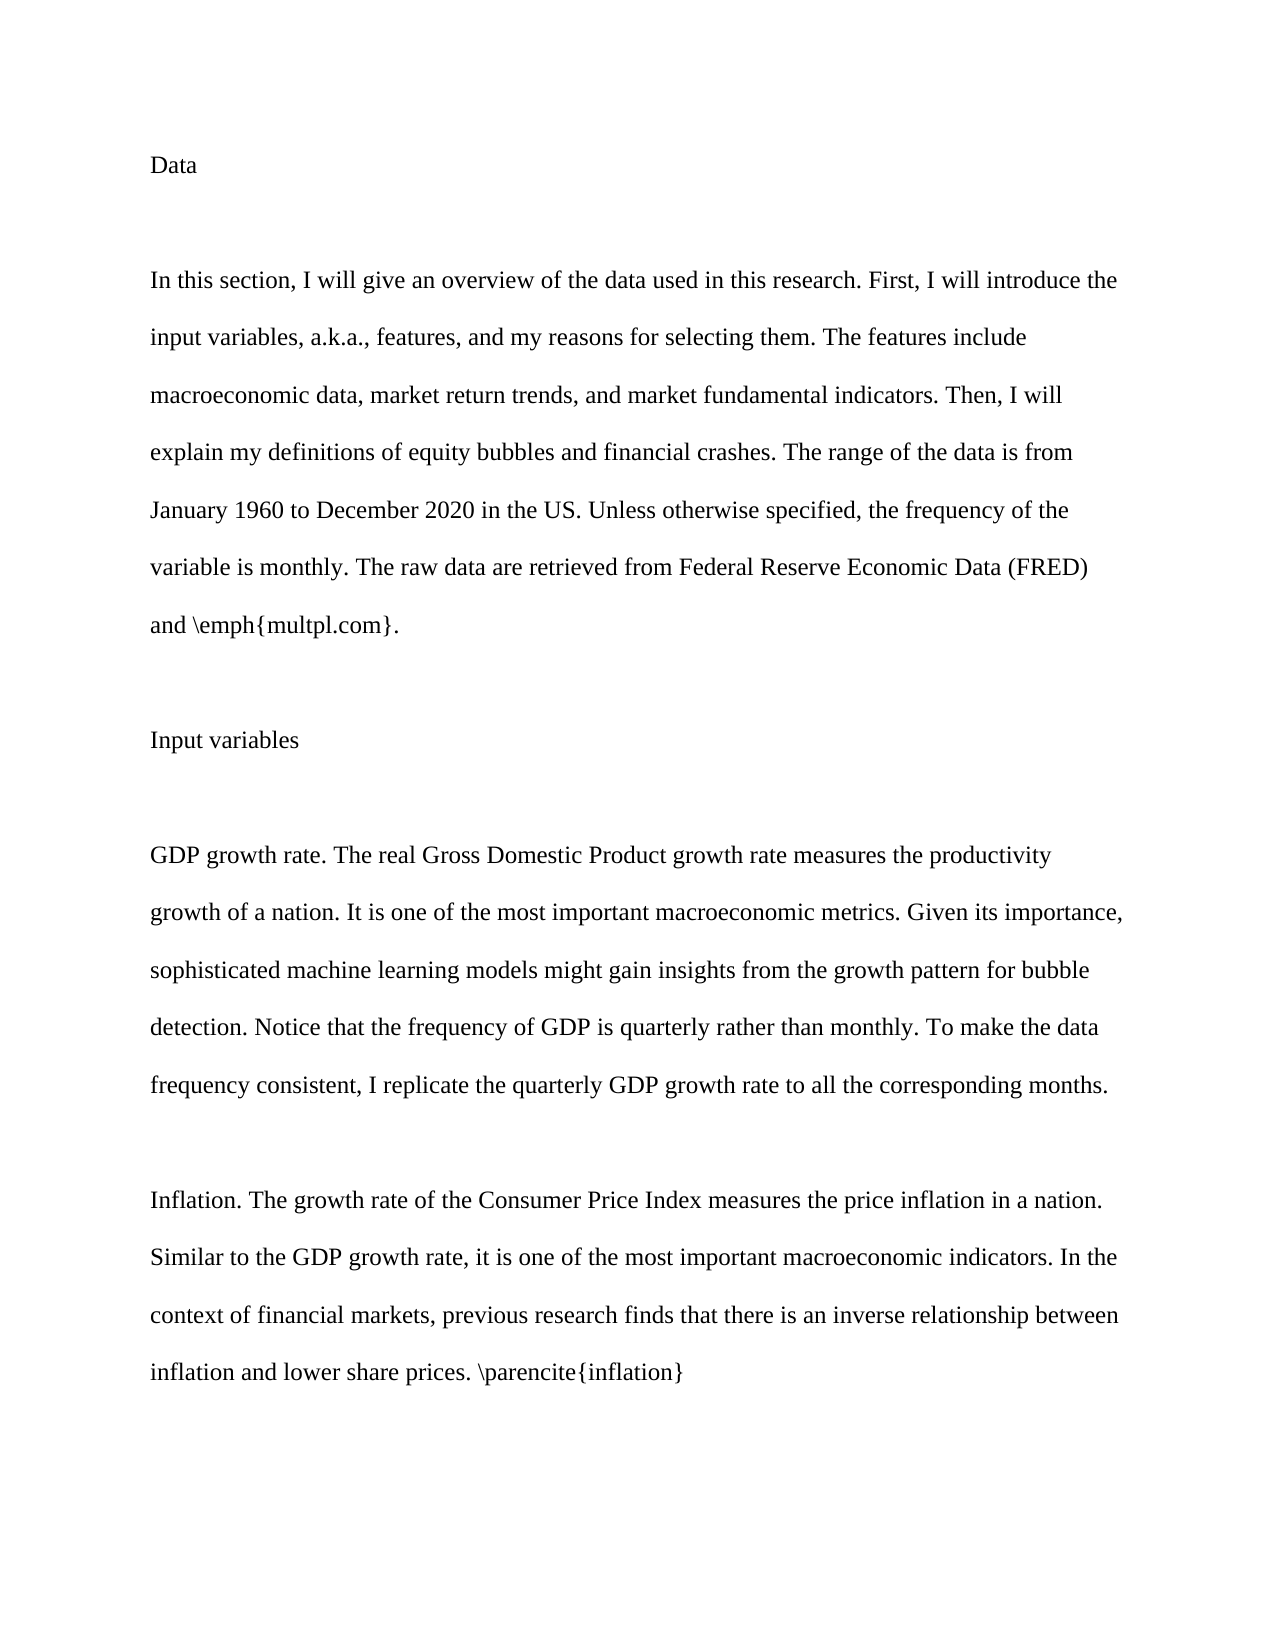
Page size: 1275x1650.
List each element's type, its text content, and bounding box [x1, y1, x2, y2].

text Data [150, 150, 1125, 179]
text Input variables [150, 725, 1125, 754]
text GDP growth rate. The real Gross Domestic Product growth rate measures the productivity growth of a nation. It is one of the most important macroeconomic metrics. Given its importance, sophisticated machine learning models might gain insights from the growth pattern for bubble detection. Notice that the frequency of GDP is quarterly rather than monthly. To make the data frequency consistent, I replicate the quarterly GDP growth rate to all the corresponding months. [150, 840, 1125, 1099]
text In this section, I will give an overview of the data used in this research. First, I will introduce the input variables, a.k.a., features, and my reasons for selecting them. The features include macroeconomic data, market return trends, and market fundamental indicators. Then, I will explain my definitions of equity bubbles and financial crashes. The range of the data is from January 1960 to December 2020 in the US. Unless otherwise specified, the frequency of the variable is monthly. The raw data are retrieved from Federal Reserve Economic Data (FRED) and \emph{multpl.com}. [150, 265, 1125, 639]
text Inflation. The growth rate of the Consumer Price Index measures the price inflation in a nation. Similar to the GDP growth rate, it is one of the most important macroeconomic indicators. In the context of financial markets, previous research finds that there is an inverse relationship between inflation and lower share prices. \parencite{inflation} [150, 1185, 1125, 1386]
